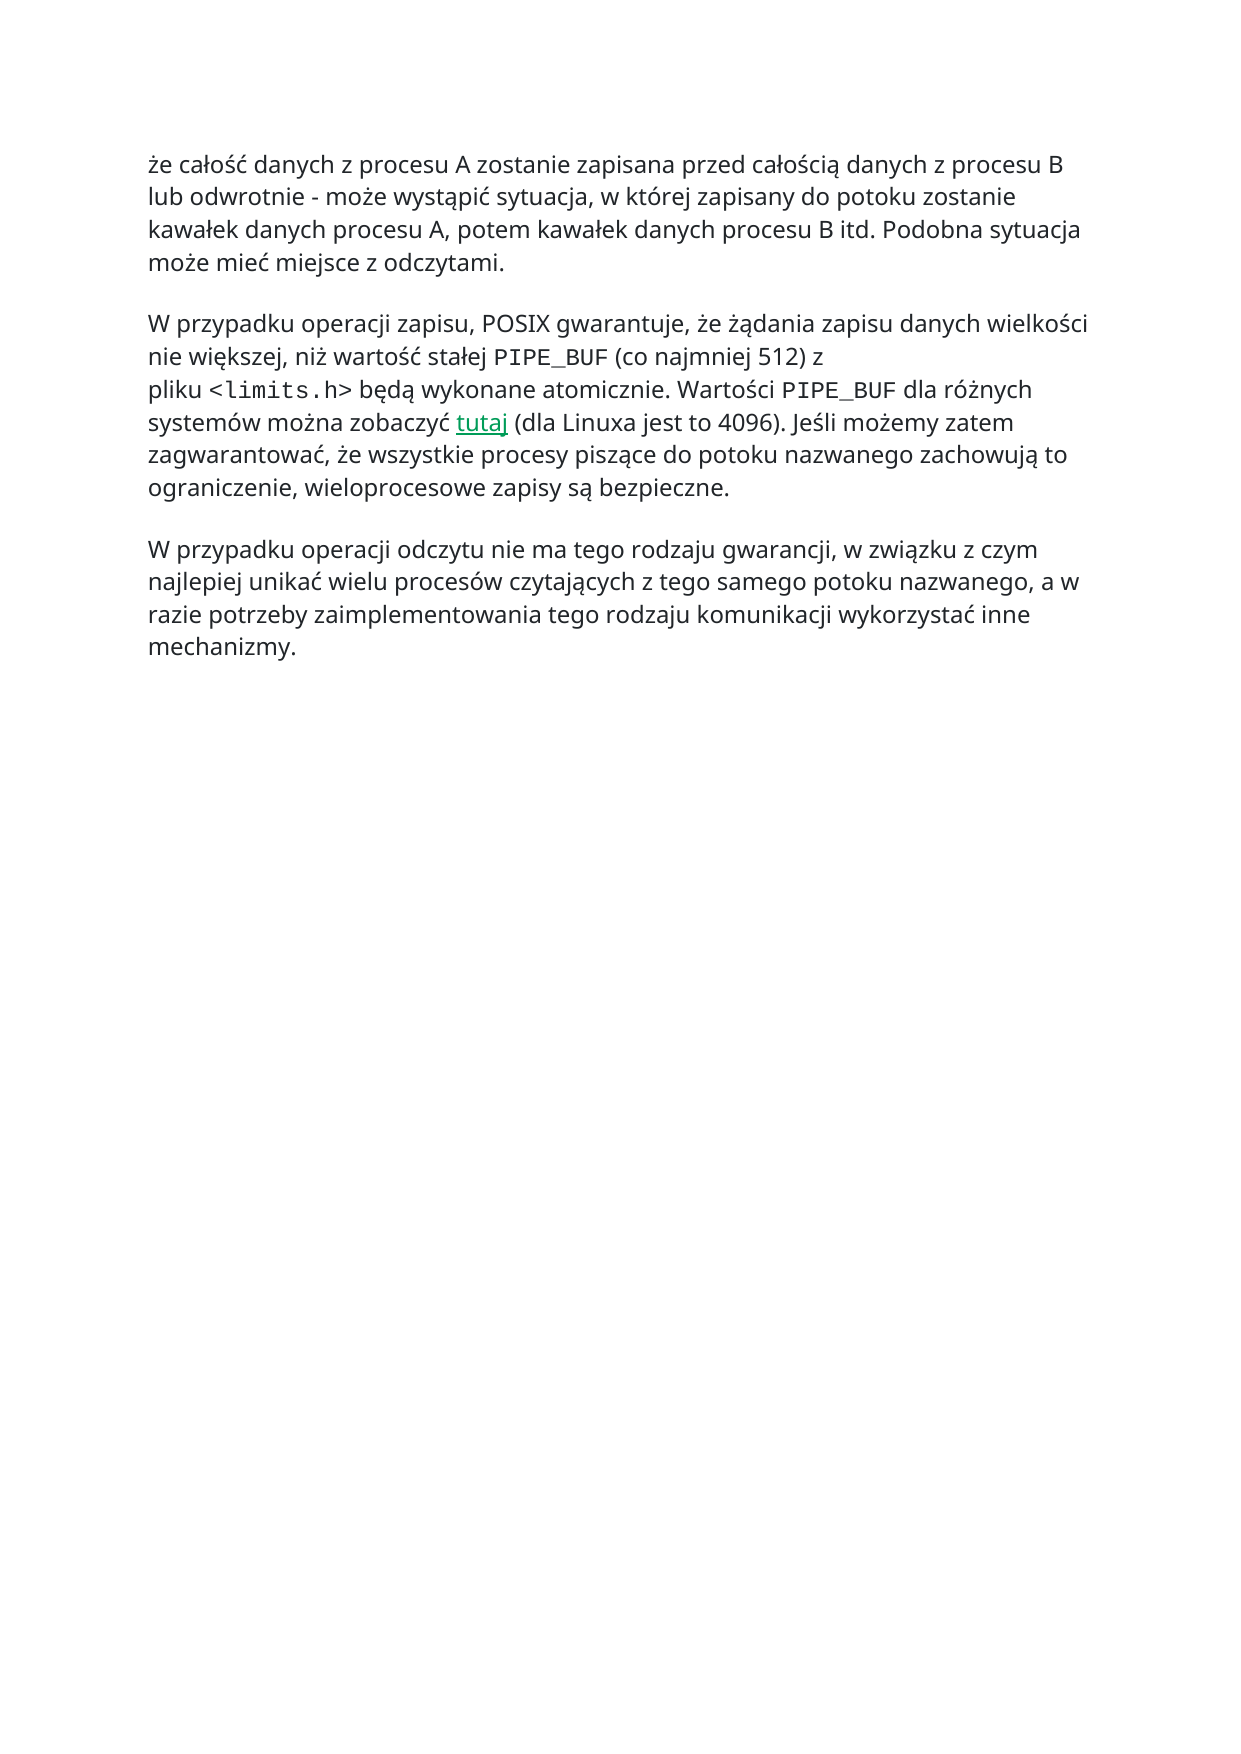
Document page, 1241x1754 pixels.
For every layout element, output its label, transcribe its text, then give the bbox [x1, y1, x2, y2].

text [148, 148, 1093, 278]
text W przypadku operacji zapisu, POSIX gwarantuje, że żądania zapisu danych wielkości nie większej, niż wartość stałej PIPE_BUF (co najmniej 512) z pliku <limits.h> będą wykonane atomicznie. Wartości PIPE_BUF dla różnych systemów można zobaczyć tutaj (dla Linuxa jest to 4096). Jeśli możemy zatem zagwarantować, że wszystkie procesy piszące do potoku nazwanego zachowują to ograniczenie, wieloprocesowe zapisy są bezpieczne. [148, 307, 1093, 503]
text W przypadku operacji odczytu nie ma tego rodzaju gwarancji, w związku z czym najlepiej unikać wielu procesów czytających z tego samego potoku nazwanego, a w razie potrzeby zaimplementowania tego rodzaju komunikacji wykorzystać inne mechanizmy. [148, 532, 1093, 663]
